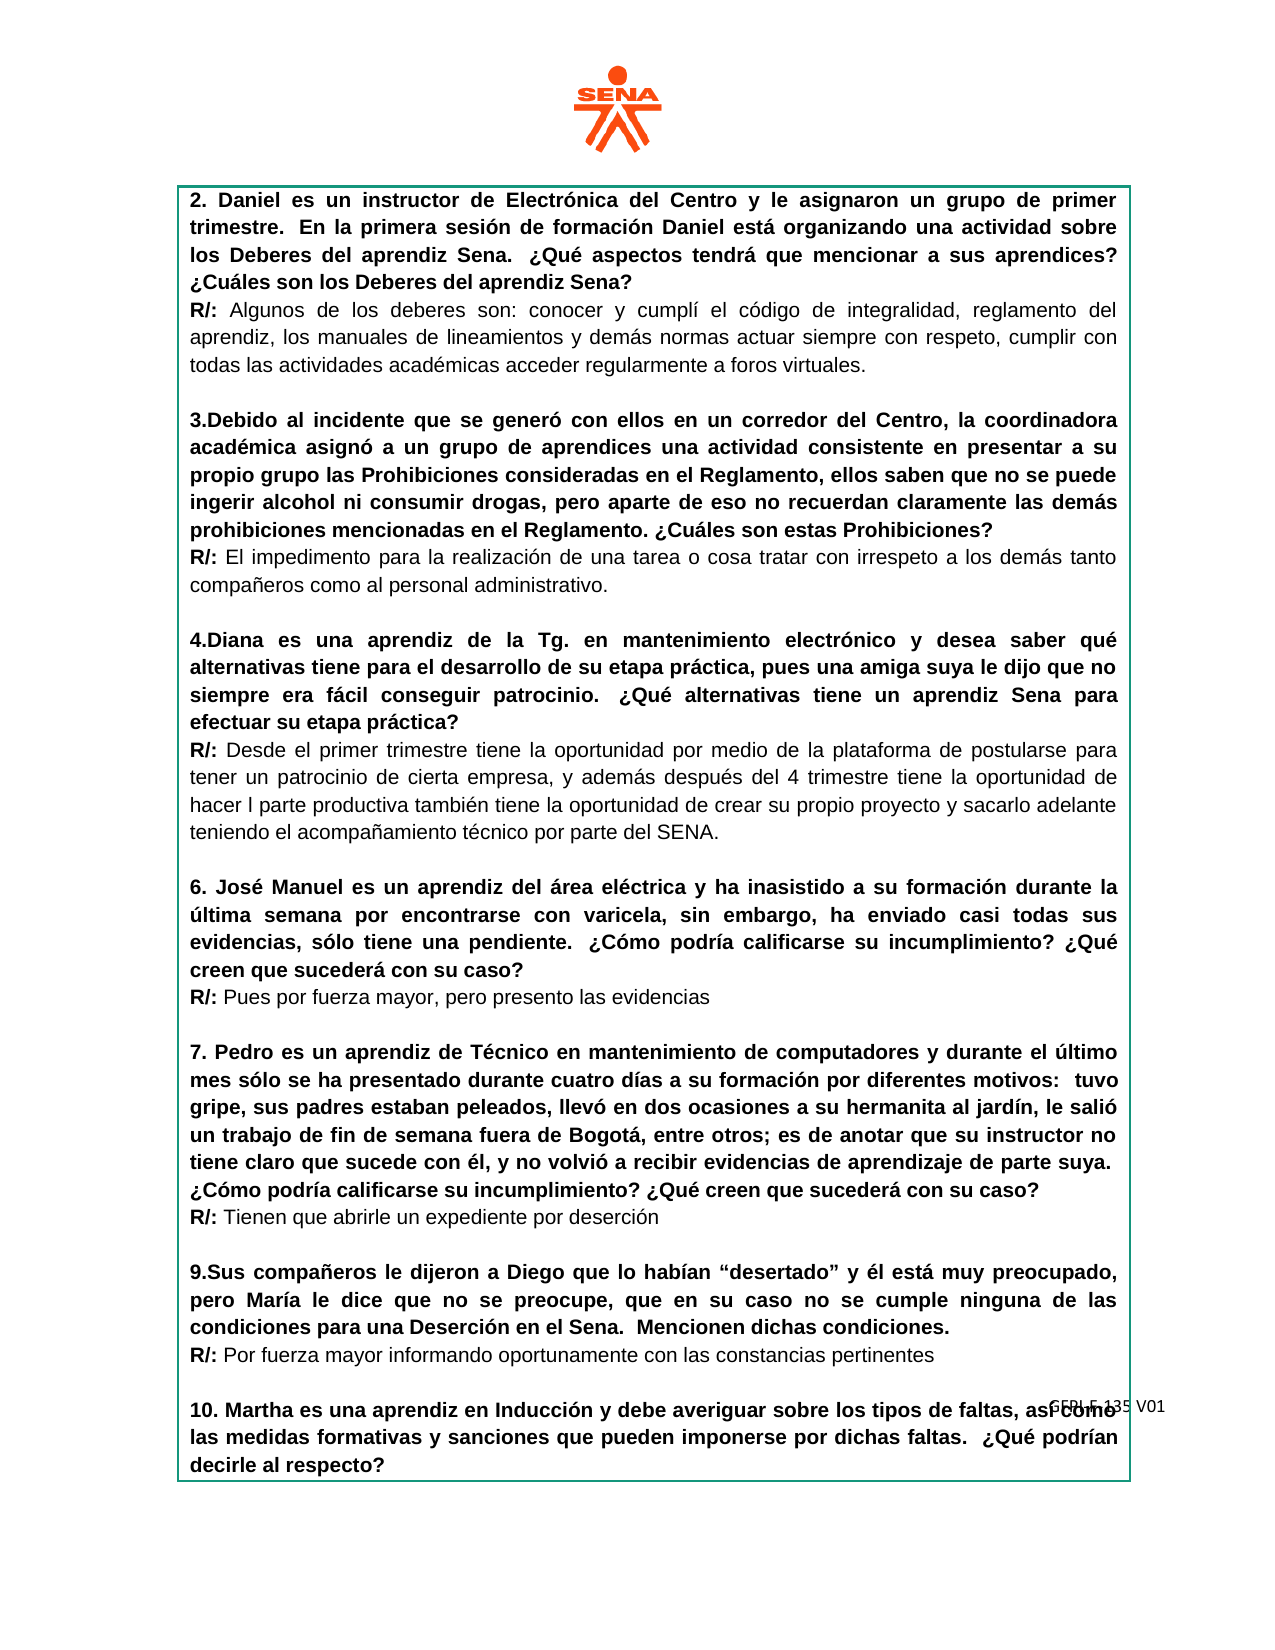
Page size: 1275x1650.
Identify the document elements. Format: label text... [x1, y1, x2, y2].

picture [564, 62, 668, 157]
